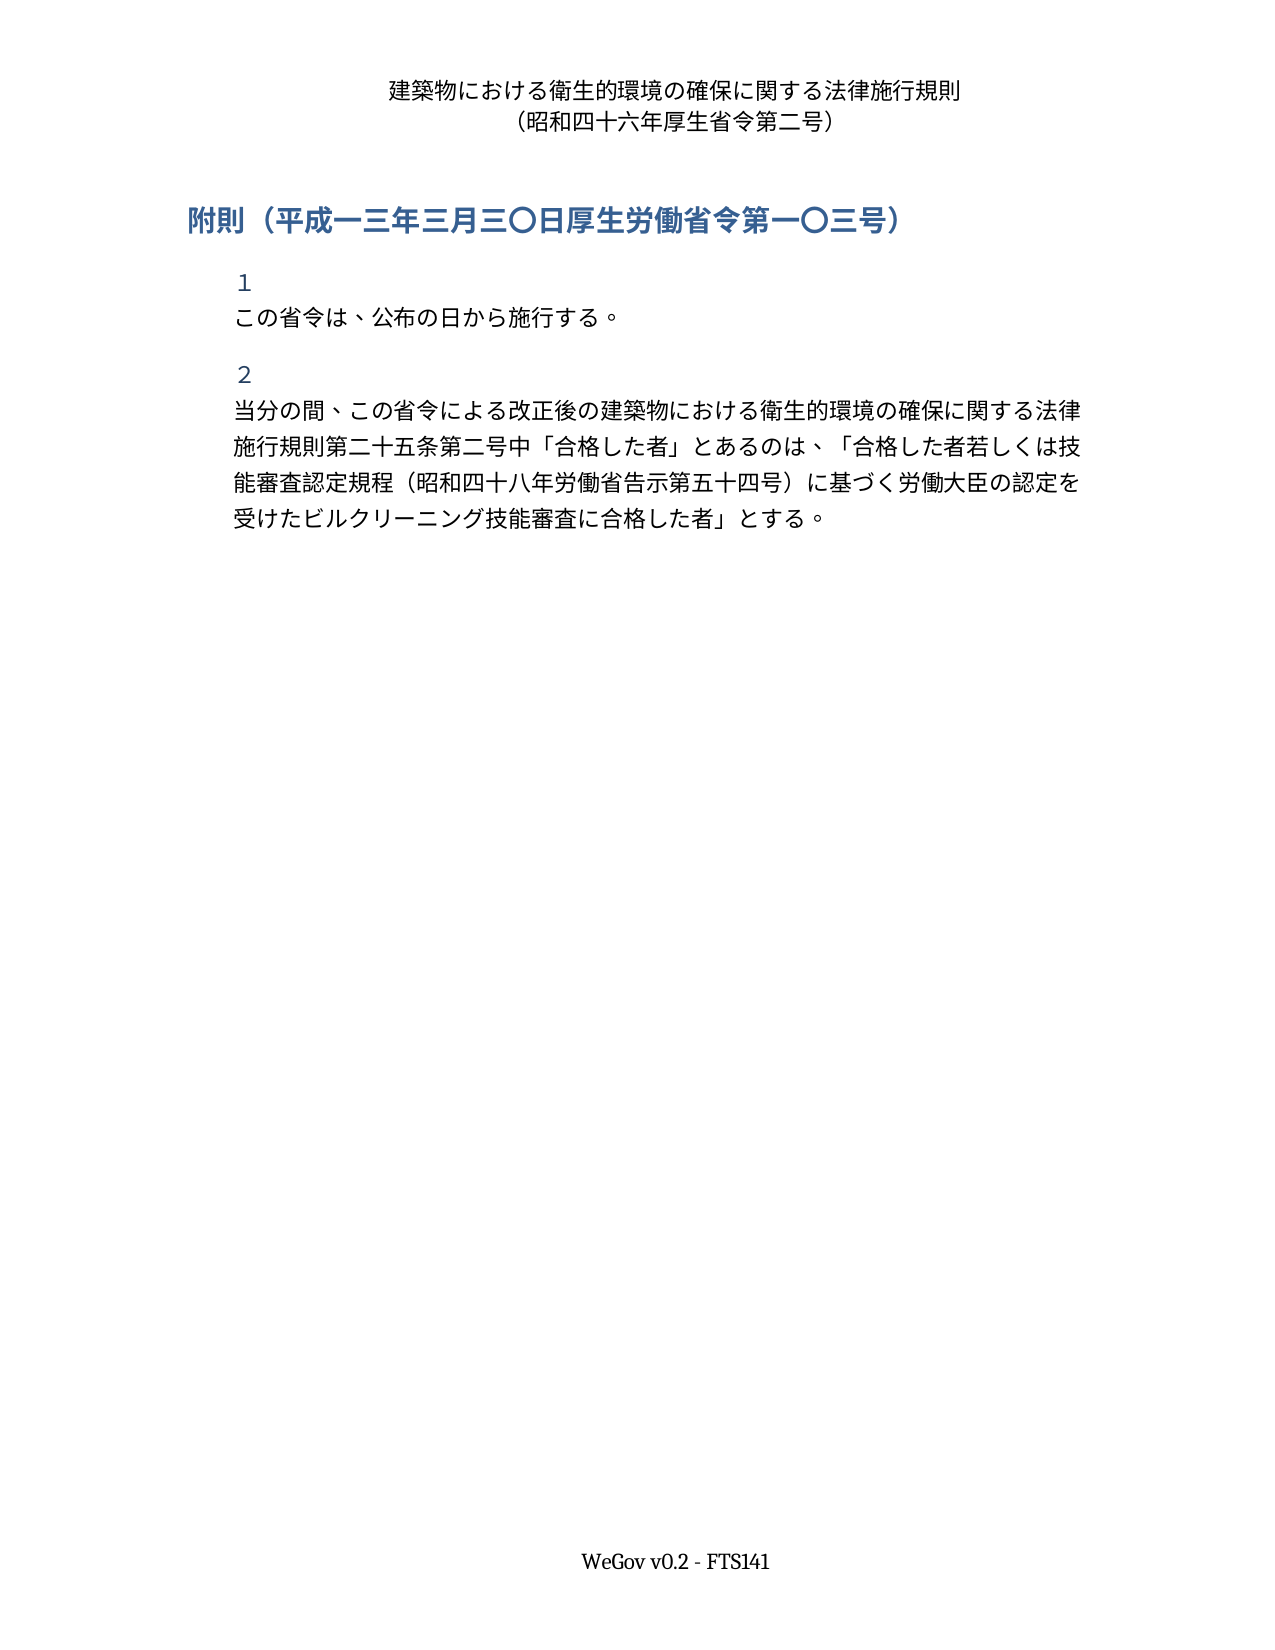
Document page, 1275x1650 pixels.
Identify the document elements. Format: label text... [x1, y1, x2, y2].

subtitle ２ [233, 359, 1087, 390]
subtitle １ [233, 266, 1087, 298]
text 当分の間、この省令による改正後の建築物における衛生的環境の確保に関する法律施行規則第二十五条第二号中「合格した者」とあるのは、「合格した者若しくは技能審査認定規程（昭和四十八年労働省告示第五十四号）に基づく労働大臣の認定を受けたビルクリーニング技能審査に合格した者」とする。 [233, 395, 1087, 534]
subtitle 附則（平成一三年三月三〇日厚生労働省令第一〇三号） [187, 200, 1087, 240]
text この省令は、公布の日から施行する。 [233, 302, 1087, 334]
